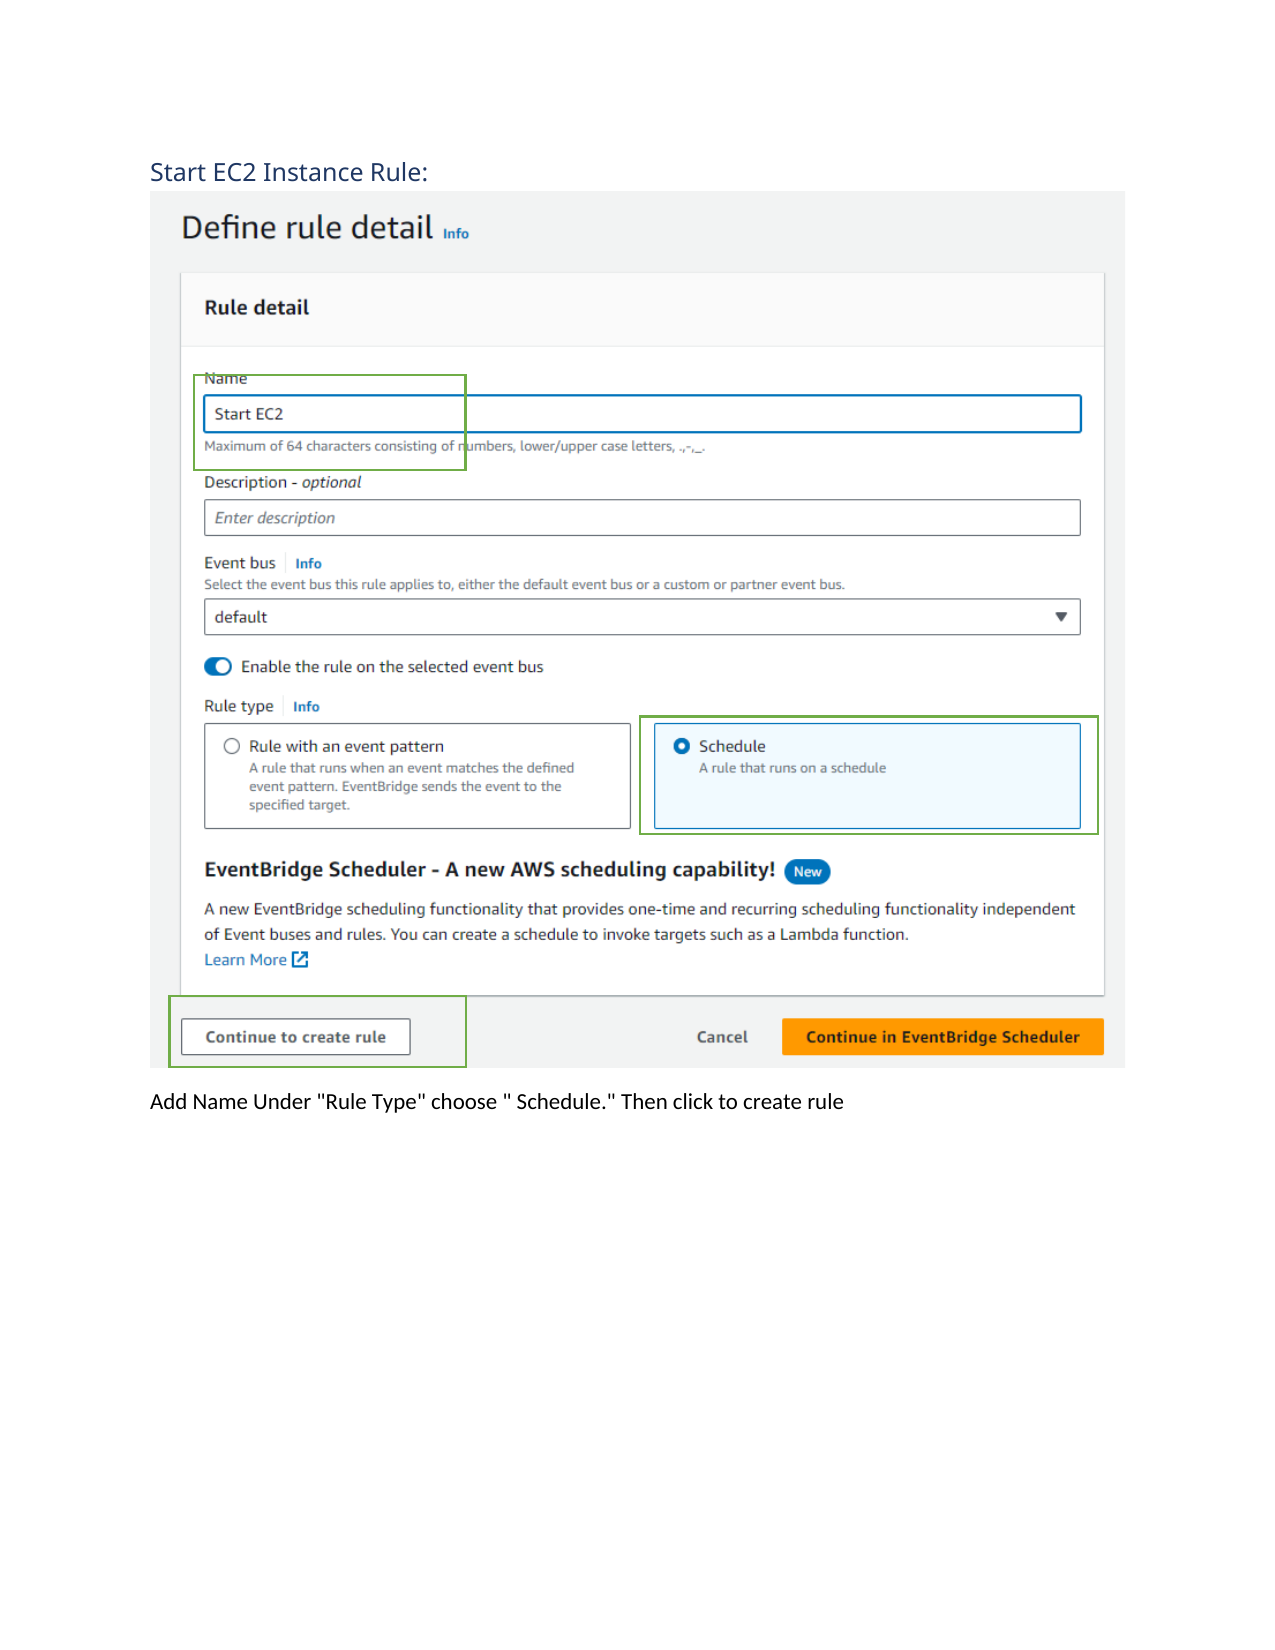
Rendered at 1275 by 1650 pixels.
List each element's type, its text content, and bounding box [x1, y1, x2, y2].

subtitle Start EC2 Instance Rule: [150, 154, 1125, 188]
text Add Name Under "Rule Type" choose " Schedule." Then click to create rule [150, 1087, 1125, 1115]
picture [150, 191, 1125, 1068]
picture [171, 997, 465, 1066]
